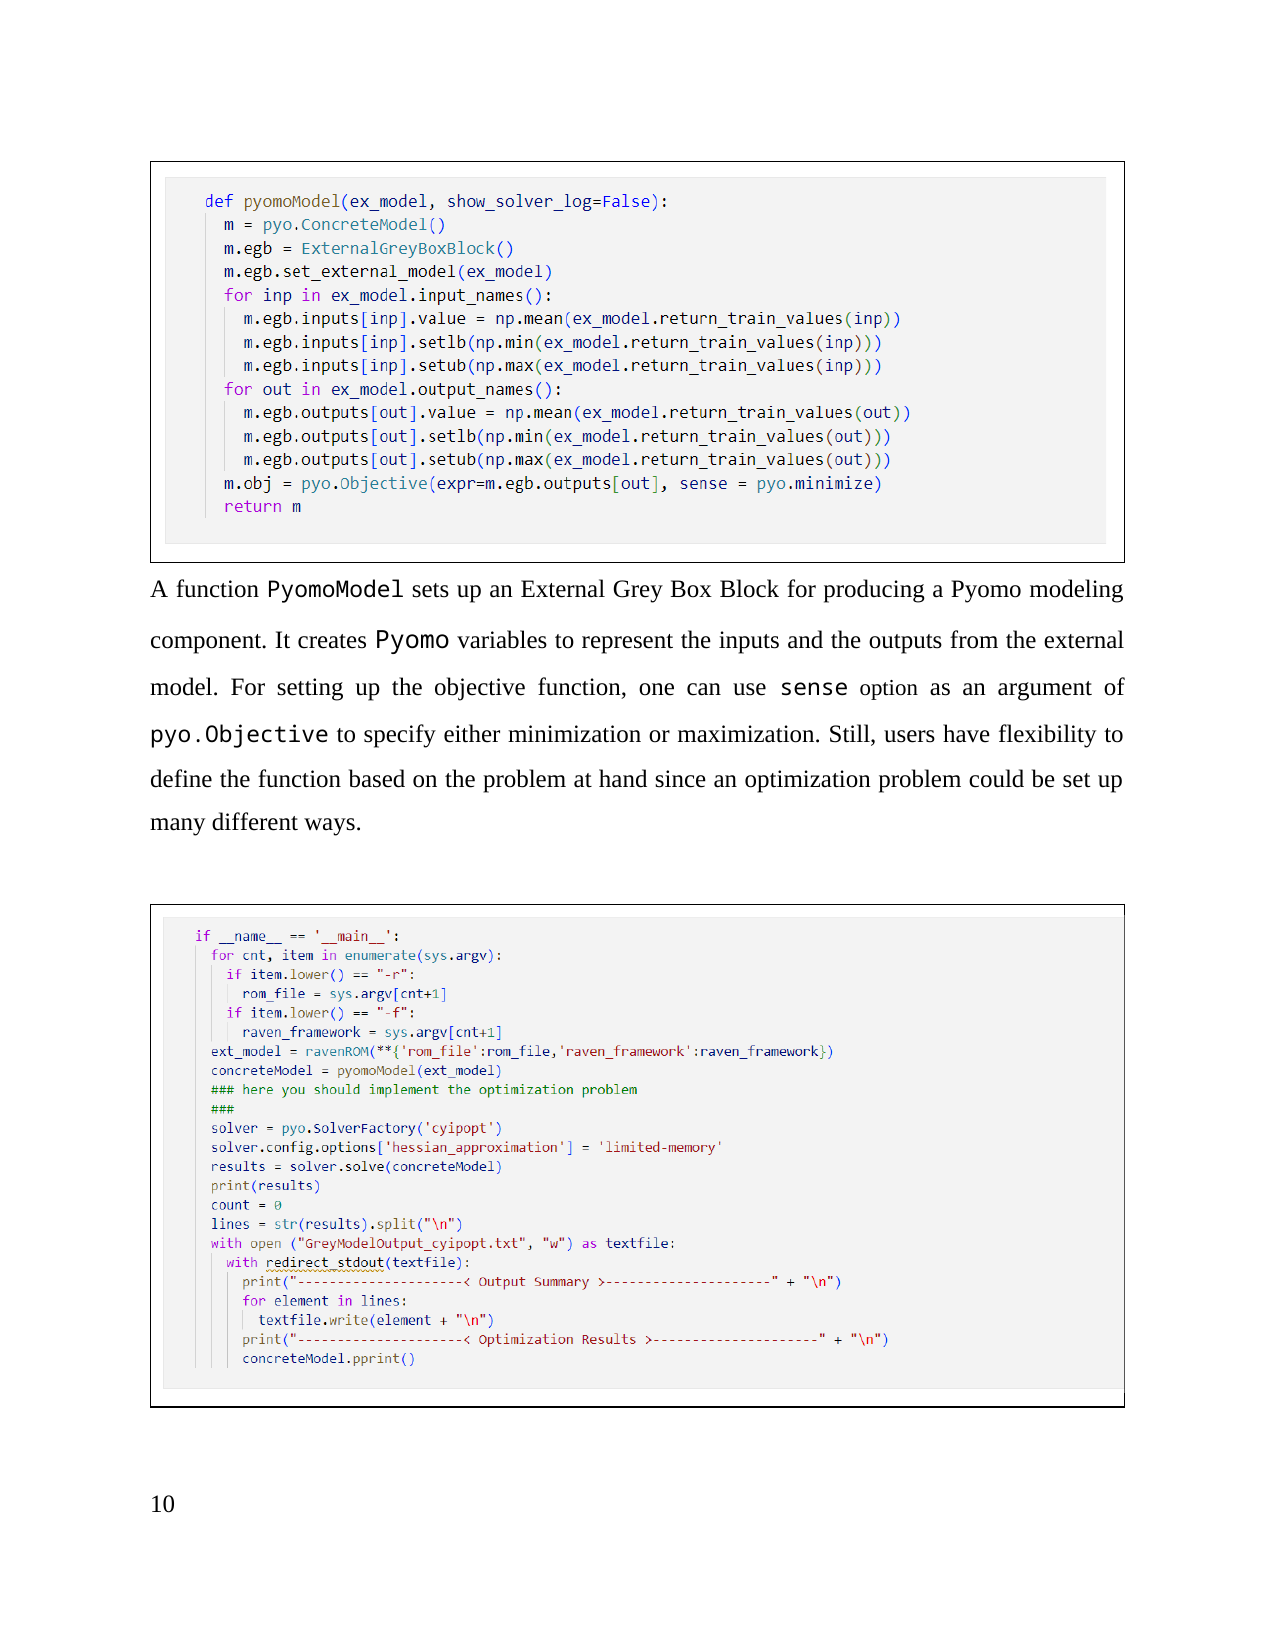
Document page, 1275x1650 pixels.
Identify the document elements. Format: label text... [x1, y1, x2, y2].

picture [161, 172, 1107, 548]
table_header [151, 905, 1124, 1406]
picture [161, 915, 1125, 1393]
table_header [151, 162, 1124, 562]
text A function PyomoModel sets up an External Grey Box Block for producing a Pyomo modeling component. It creates Pyomo variables to represent the inputs and the outputs from the external model. For setting up the objective function, one can use sense option as an argument of pyo.Objective to specify either minimization or maximization. Still, users have flexibility to define the function based on the problem at hand since an optimization problem could be set up many different ways. [150, 573, 1125, 836]
